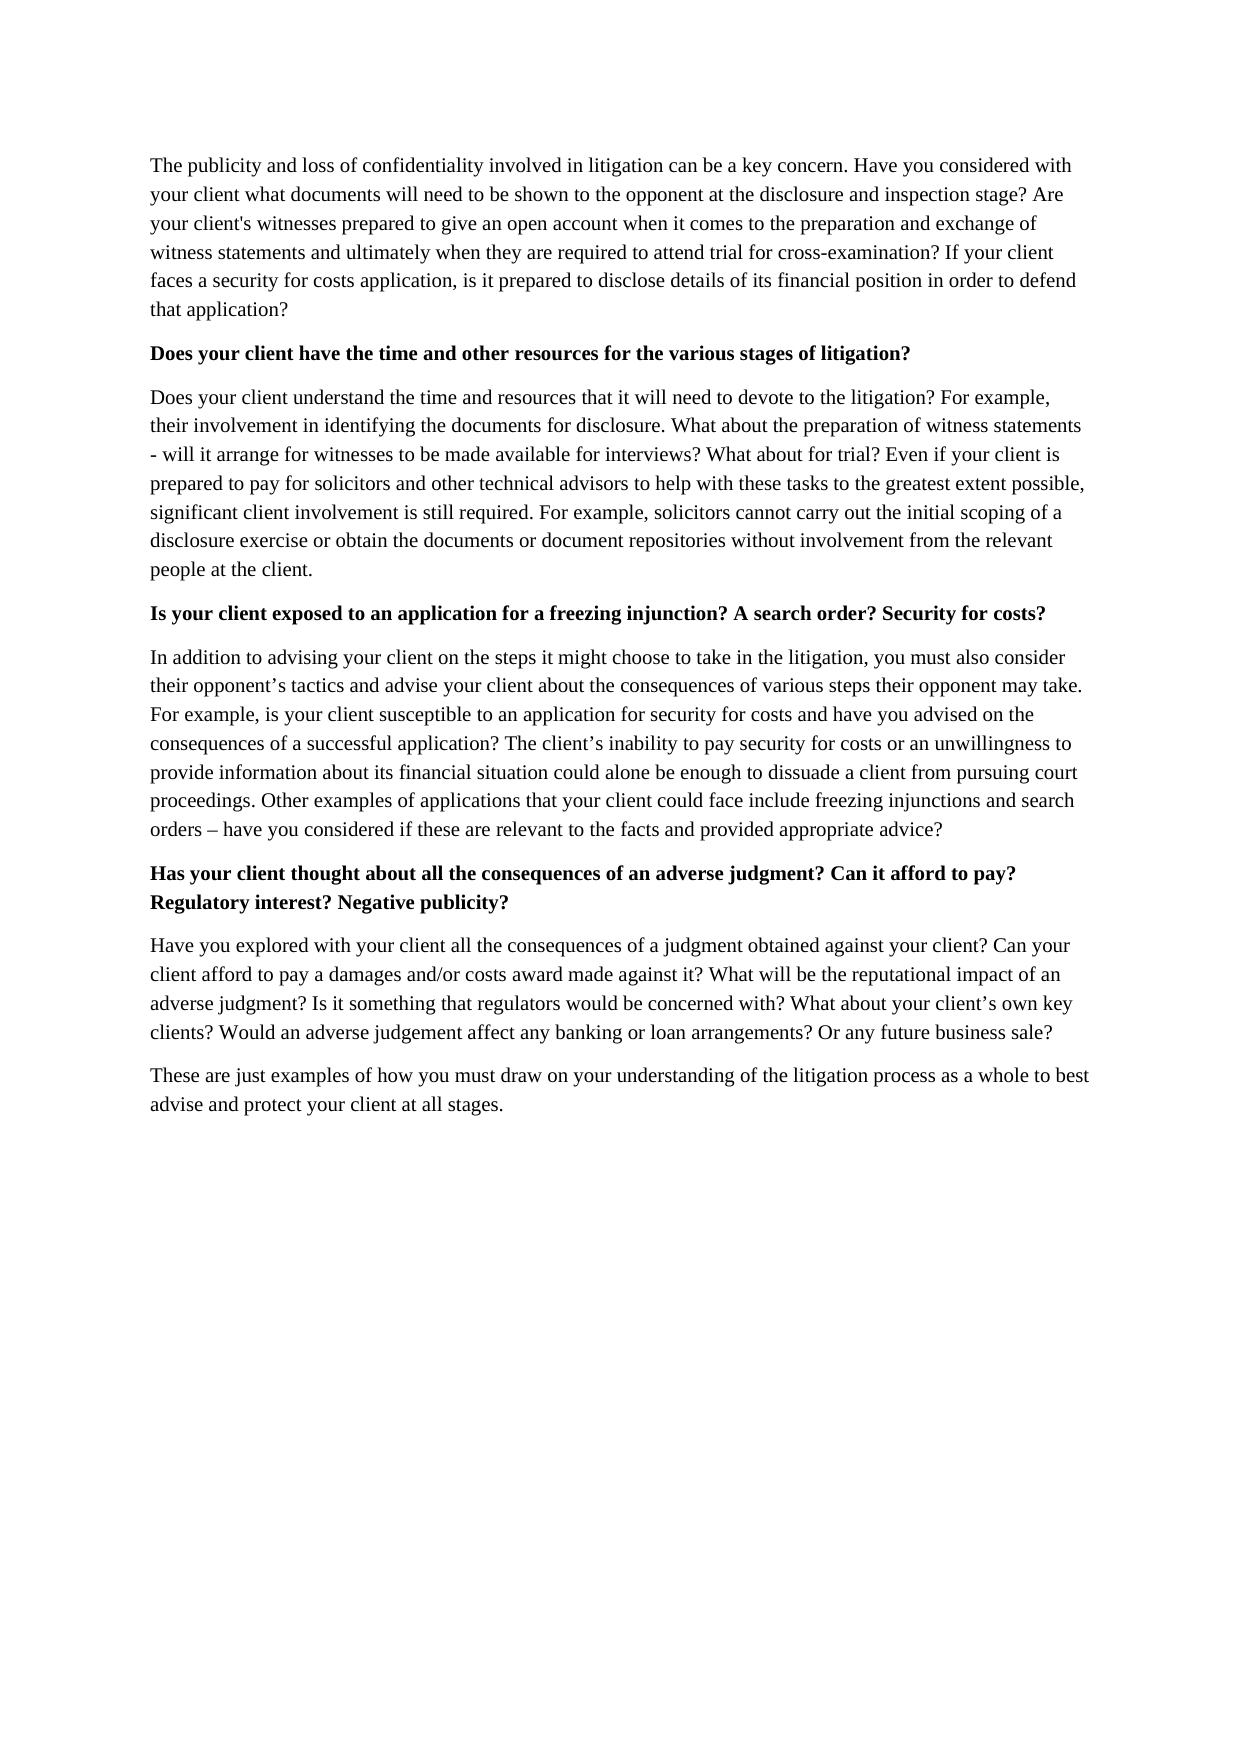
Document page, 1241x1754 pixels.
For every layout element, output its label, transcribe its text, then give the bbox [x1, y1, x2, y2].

text Have you explored with your client all the consequences of a judgment obtained against your client? Can your client afford to pay a damages and/or costs award made against it? What will be the reputational impact of an adverse judgment? Is it something that regulators would be concerned with? What about your client’s own key clients? Would an adverse judgement affect any banking or loan arrangements? Or any future business sale? [150, 930, 1090, 1045]
text Is your client exposed to an application for a freezing injunction? A search order? Security for costs? [150, 597, 1090, 626]
text The publicity and loss of confidentiality involved in litigation can be a key concern. Have you considered with your client what documents will need to be shown to the opponent at the disclosure and inspection stage? Are your client's witnesses prepared to give an open account when it comes to the preparation and exchange of witness statements and ultimately when they are required to attend trial for cross-examination? If your client faces a security for costs application, is it prepared to disclose details of its financial position in order to defend that application? [150, 150, 1090, 322]
text Has your client thought about all the consequences of an adverse judgment? Can it afford to pay? Regulatory interest? Negative publicity? [150, 857, 1090, 915]
text Does your client understand the time and resources that it will need to devote to the litigation? For example, their involvement in identifying the documents for disclosure. What about the preparation of witness statements - will it arrange for witnesses to be made available for interviews? What about for trial? Even if your client is prepared to pay for solicitors and other technical advisors to help with these tasks to the greatest extent possible, significant client involvement is still required. For example, solicitors cannot carry out the initial scoping of a disclosure exercise or obtain the documents or document repositories without involvement from the relevant people at the client. [150, 381, 1090, 582]
text In addition to advising your client on the steps it might choose to take in the litigation, you must also consider their opponent’s tactics and advise your client about the consequences of various steps their opponent may take. For example, is your client susceptible to an application for security for costs and have you advised on the consequences of a successful application? The client’s inability to pay security for costs or an unwillingness to provide information about its financial situation could alone be enough to dissuade a client from pursuing court proceedings. Other examples of applications that your client could face include freezing injunctions and search orders – have you considered if these are relevant to the facts and provided appropriate advice? [150, 641, 1090, 842]
text Does your client have the time and other resources for the various stages of litigation? [150, 337, 1090, 366]
text These are just examples of how you must draw on your understanding of the litigation process as a whole to best advise and protect your client at all stages. [150, 1060, 1090, 1117]
